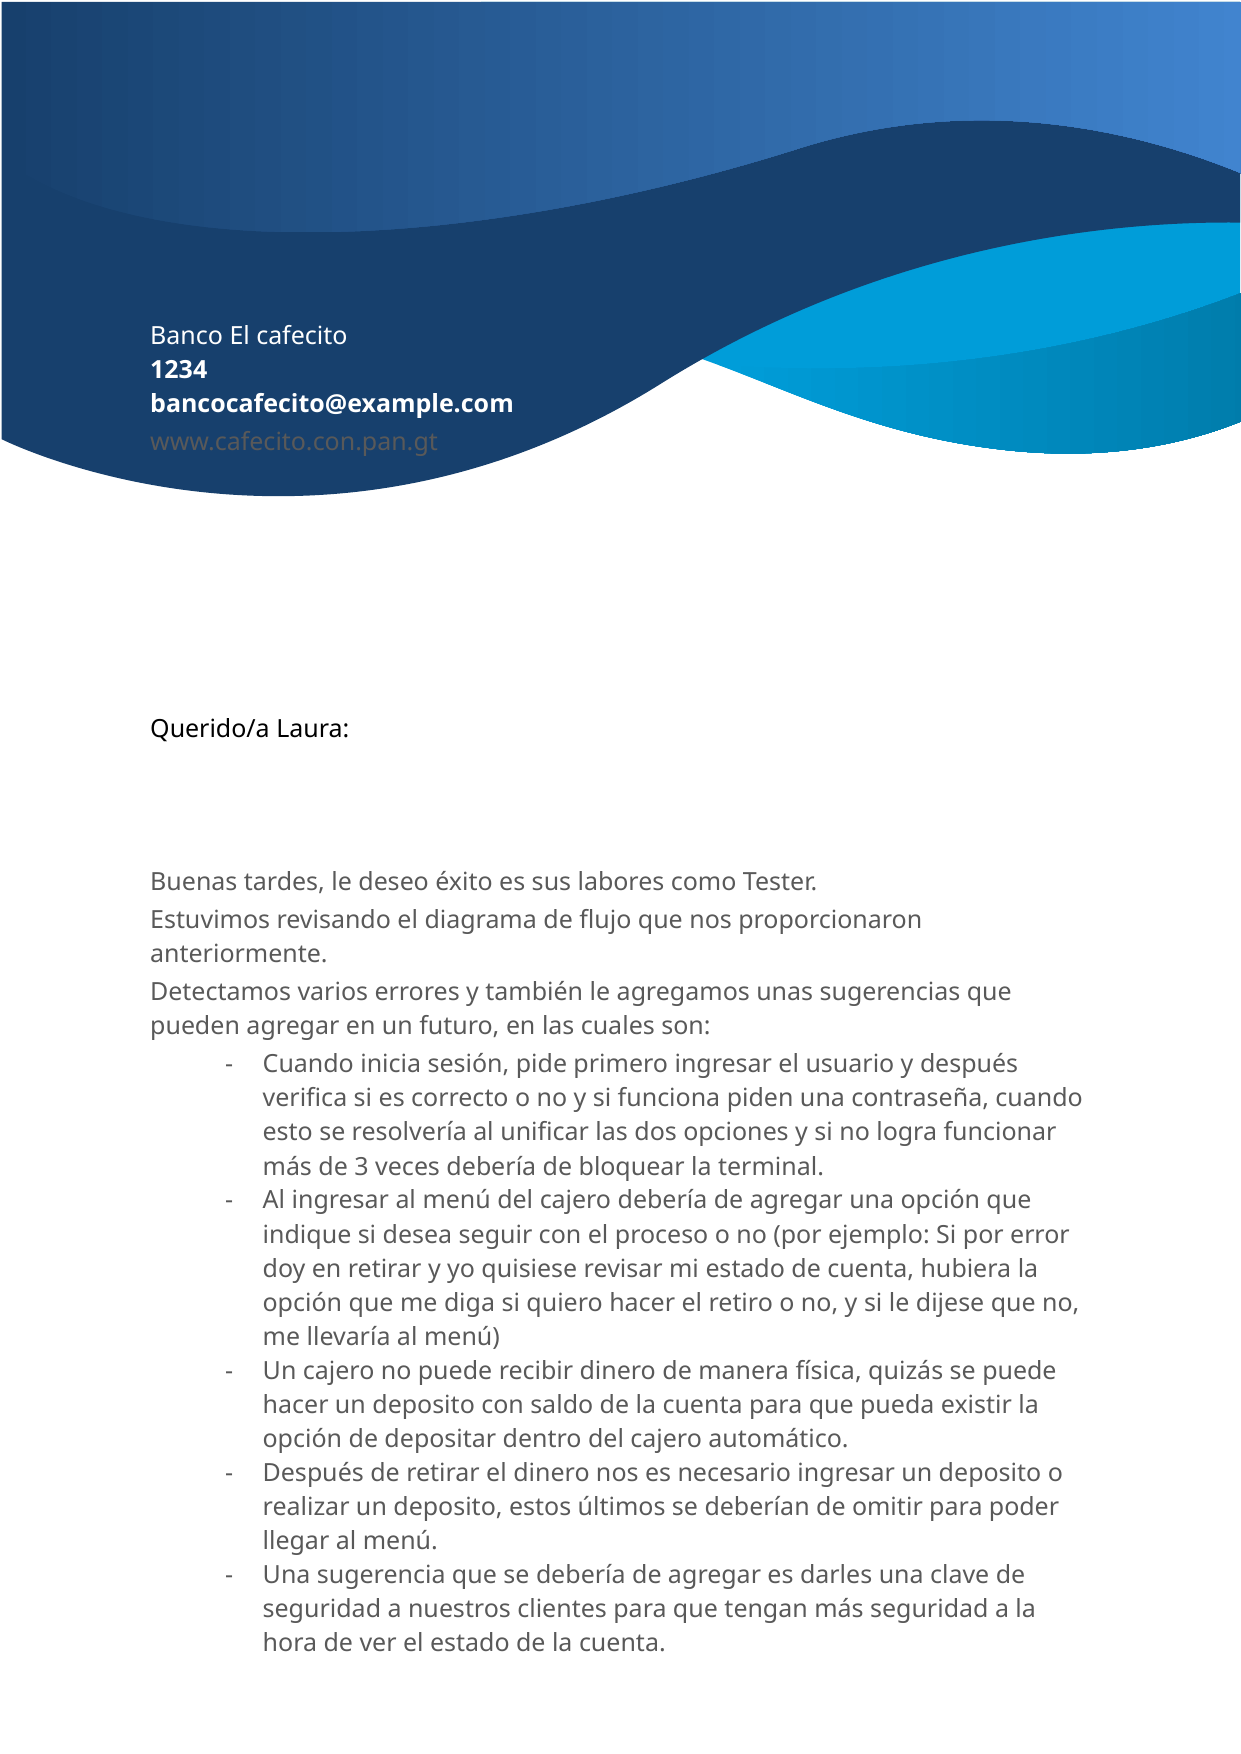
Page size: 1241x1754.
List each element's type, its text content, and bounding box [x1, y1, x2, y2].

list Un cajero no puede recibir dinero de manera física, quizás se puede hacer un deposito con saldo de la cuenta para que pueda existir la opción de depositar dentro del cajero automático. [225, 1352, 1090, 1455]
list Al ingresar al menú del cajero debería de agregar una opción que indique si desea seguir con el proceso o no (por ejemplo: Si por error doy en retirar y yo quisiese revisar mi estado de cuenta, hubiera la opción que me diga si quiero hacer el retiro o no, y si le dijese que no, me llevaría al menú) [225, 1182, 1090, 1352]
table_header [75, 113, 1165, 147]
text Querido/a Laura: [150, 710, 1090, 744]
text Buenas tardes, le deseo éxito es sus labores como Tester. [150, 863, 1090, 897]
text Banco El cafecito [150, 318, 1090, 352]
text Estuvimos revisando el diagrama de flujo que nos proporcionaron anteriormente. [150, 901, 1090, 969]
text 1234 [150, 352, 1090, 386]
text bancocafecito@example.com [150, 386, 1090, 420]
list Una sugerencia que se debería de agregar es darles una clave de seguridad a nuestros clientes para que tengan más seguridad a la hora de ver el estado de la cuenta. [225, 1557, 1090, 1659]
list Cuando inicia sesión, pide primero ingresar el usuario y después verifica si es correcto o no y si funciona piden una contraseña, cuando esto se resolvería al unificar las dos opciones y si no logra funcionar más de 3 veces debería de bloquear la terminal. [225, 1046, 1090, 1182]
text Detectamos varios errores y también le agregamos unas sugerencias que pueden agregar en un futuro, en las cuales son: [150, 974, 1090, 1042]
text www.cafecito.con.pan.gt [150, 424, 1090, 458]
list Después de retirar el dinero nos es necesario ingresar un deposito o realizar un deposito, estos últimos se deberían de omitir para poder llegar al menú. [225, 1455, 1090, 1557]
